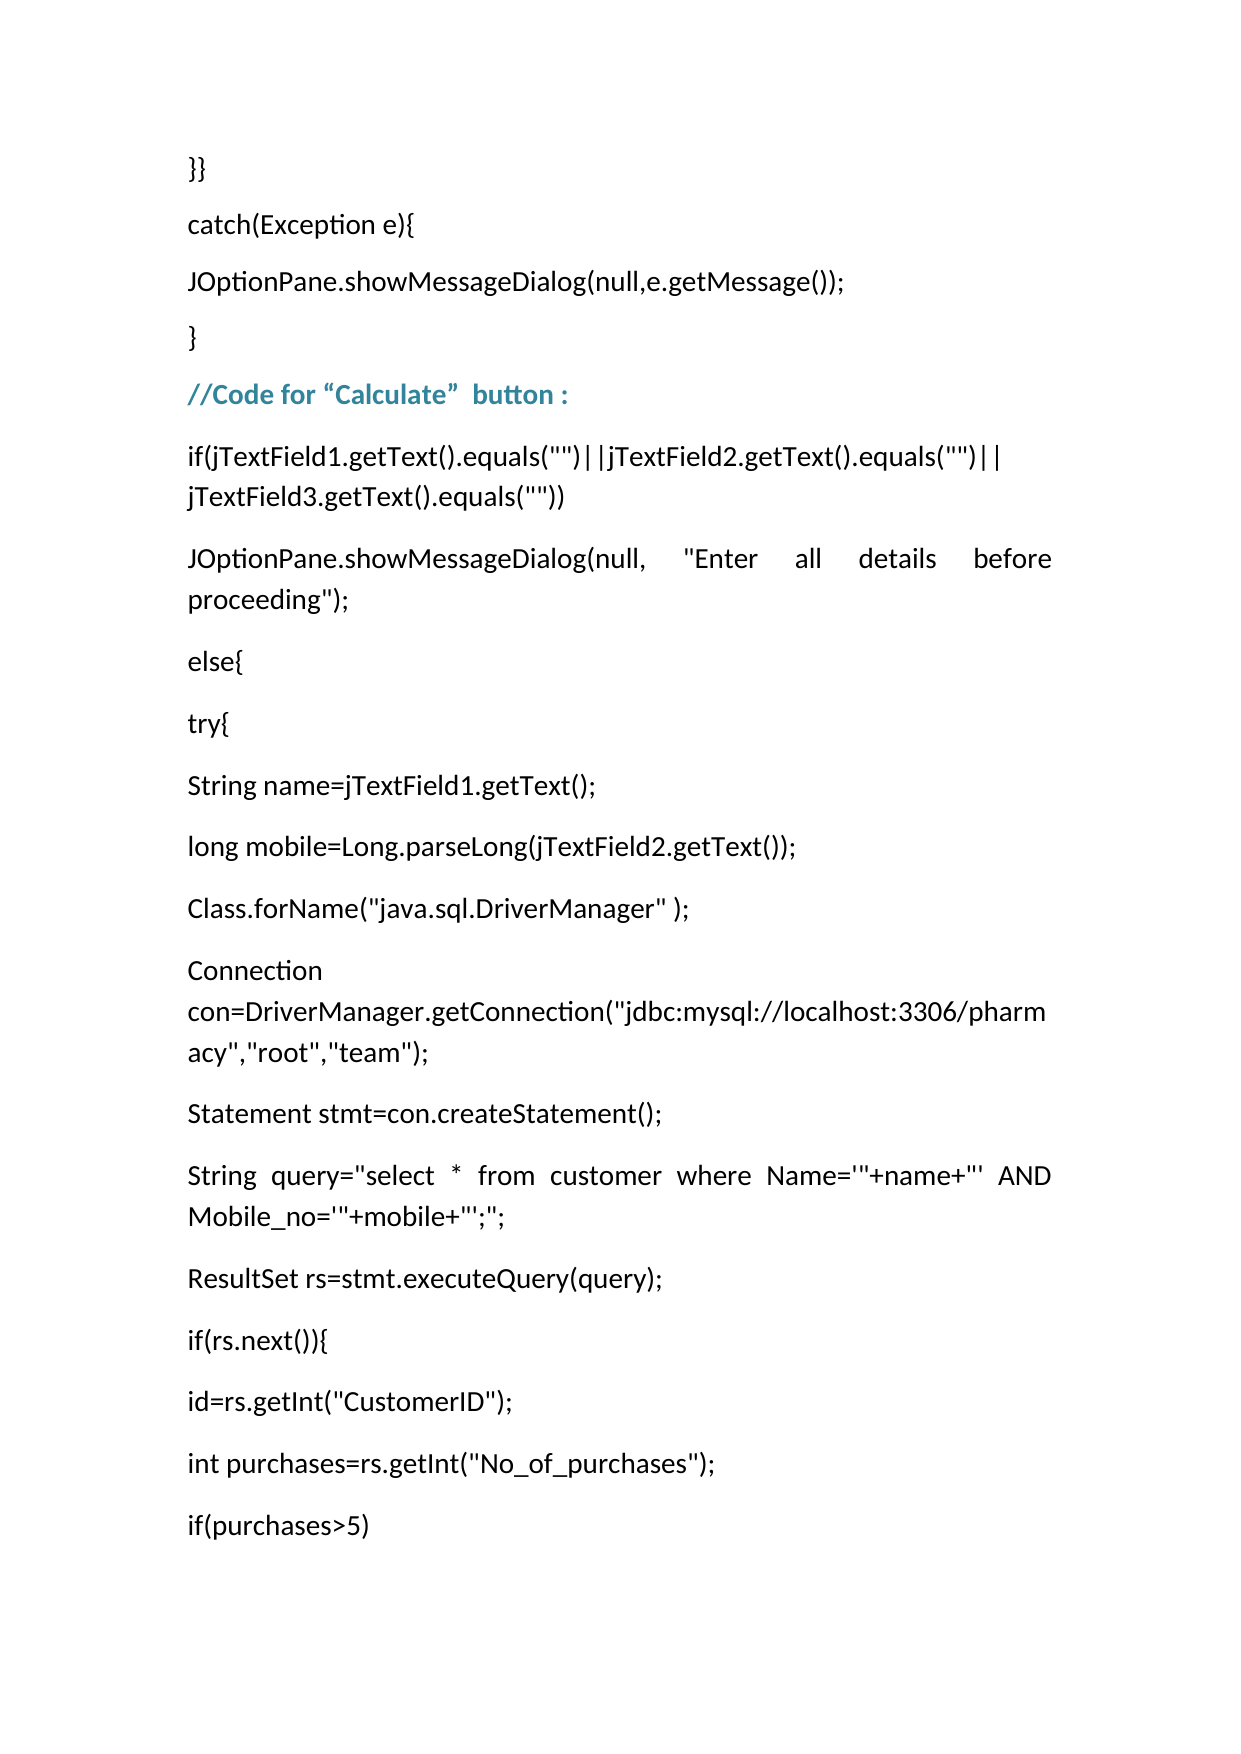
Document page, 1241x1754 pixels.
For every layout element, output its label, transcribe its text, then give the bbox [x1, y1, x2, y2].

text int purchases=rs.getInt("No_of_purchases"); [187, 1445, 1053, 1481]
text JOptionPane.showMessageDialog(null,e.getMessage()); [187, 263, 1053, 298]
text if(purchases>5) [187, 1507, 1053, 1543]
text }} [187, 150, 1053, 186]
text if(rs.next()){ [187, 1322, 1053, 1357]
text id=rs.getInt("CustomerID"); [187, 1383, 1053, 1419]
text JOptionPane.showMessageDialog(null, "Enter all details before proceeding"); [187, 540, 1053, 617]
text Connection con=DriverManager.getConnection("jdbc:mysql://localhost:3306/pharmacy","root","team"); [187, 952, 1053, 1069]
text //Code for “Calculate” button : [187, 376, 1053, 411]
text if(jTextField1.getText().equals("")||jTextField2.getText().equals("")||jTextField3.getText().equals("")) [187, 438, 1053, 514]
text } [187, 319, 1053, 355]
text long mobile=Long.parseLong(jTextField2.getText()); [187, 828, 1053, 864]
text String query="select * from customer where Name='"+name+"' AND Mobile_no='"+mobile+"';"; [187, 1157, 1053, 1234]
text try{ [187, 705, 1053, 740]
text Class.forName("java.sql.DriverManager" ); [187, 890, 1053, 926]
text Statement stmt=con.createStatement(); [187, 1096, 1053, 1131]
text ResultSet rs=stmt.executeQuery(query); [187, 1260, 1053, 1296]
text else{ [187, 643, 1053, 679]
text String name=jTextField1.getText(); [187, 767, 1053, 802]
text catch(Exception e){ [187, 206, 1053, 242]
